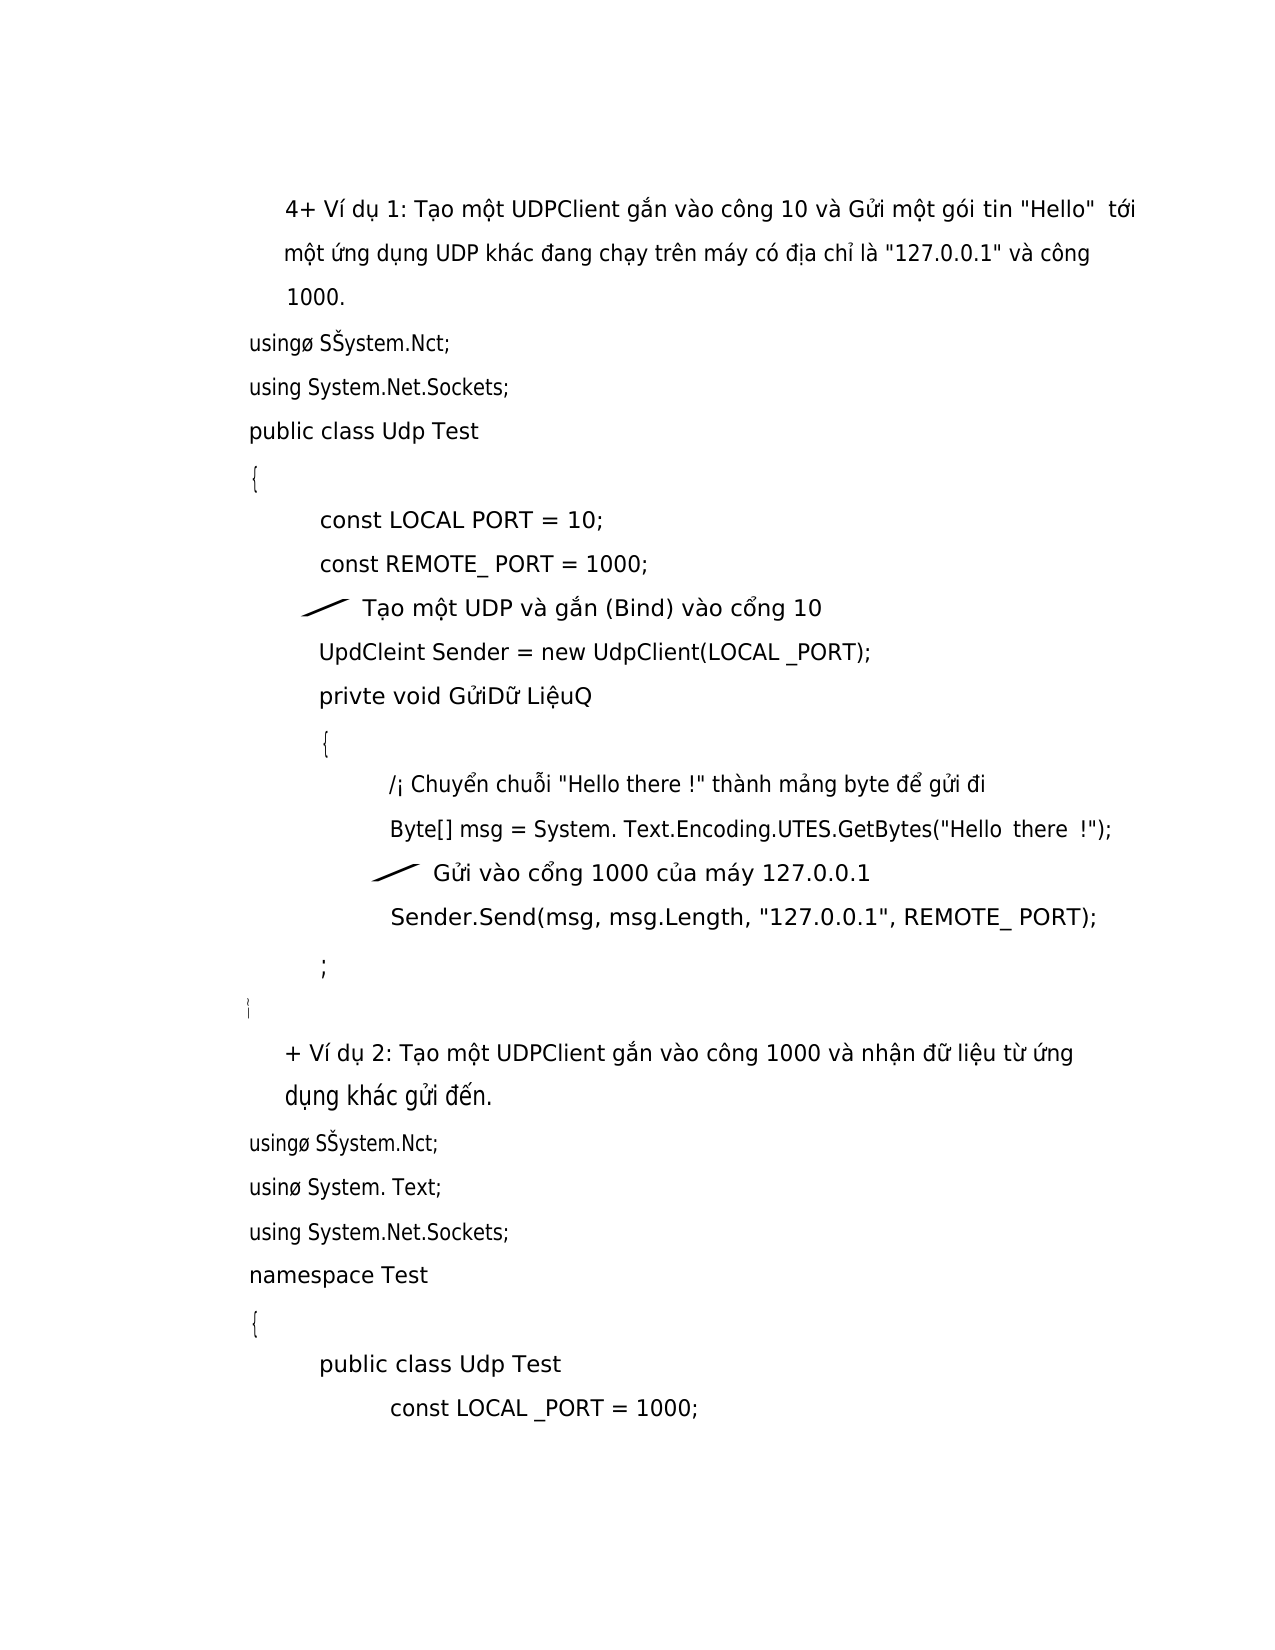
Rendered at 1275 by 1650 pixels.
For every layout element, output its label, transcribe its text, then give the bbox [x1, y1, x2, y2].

text Sender.Send(msg, msg.Length, "127.0.0.1", REMOTE_ PORT); [390, 904, 1275, 931]
subtitle ; [320, 948, 1275, 982]
text một ứng dụng UDP khác đang chạy trên máy có địa chỉ là "127.0.0.1" và công 1000. [283, 240, 1108, 310]
subtitle { [322, 727, 1275, 761]
text ⁄ Gửi vào cổng 1000 của máy 127.0.0.1 [388, 860, 1275, 887]
text usingø SŠystem.Nct; usinø System. Text; [249, 1131, 444, 1201]
text Byte[] msg = System. Text.Encoding.UTES.GetBytes("Hello there !"); [389, 816, 1275, 843]
text using System.Net.Sockets; namespace Test [249, 1219, 582, 1289]
text 4+ Ví dụ 1: Tạo một UDPClient gắn vào công 10 và Gửi một gói tin "Hello" tới [283, 196, 1275, 223]
text const LOCAL _PORT = 1000; [390, 1395, 1275, 1422]
text { [251, 462, 1275, 496]
subtitle { [251, 1307, 1275, 1340]
text const LOCAL PORT = 10; const REMOTE_ PORT = 1000; [319, 507, 651, 578]
text public class Udp Test [319, 1352, 1275, 1378]
text + Ví dụ 2: Tạo một UDPClient gắn vào công 1000 và nhận đữ liệu từ ứng [284, 1027, 1275, 1067]
subtitle dụng khác gửi đến. [284, 1080, 1275, 1111]
text ⁄ Tạo một UDP và gắn (Bind) vào cổng 10 UpdCleint Sender = new UdpClient(LOCAL _PORT); privte void GửiDữ LiệuQ [317, 595, 874, 710]
text /¡ Chuyển chuỗi "Hello there !" thành mảng byte để gửi đi [389, 771, 1275, 798]
text using System.Net.Sockets; public class Udp Test [248, 374, 551, 445]
text usingø SŠystem.Nct; [249, 331, 1275, 357]
